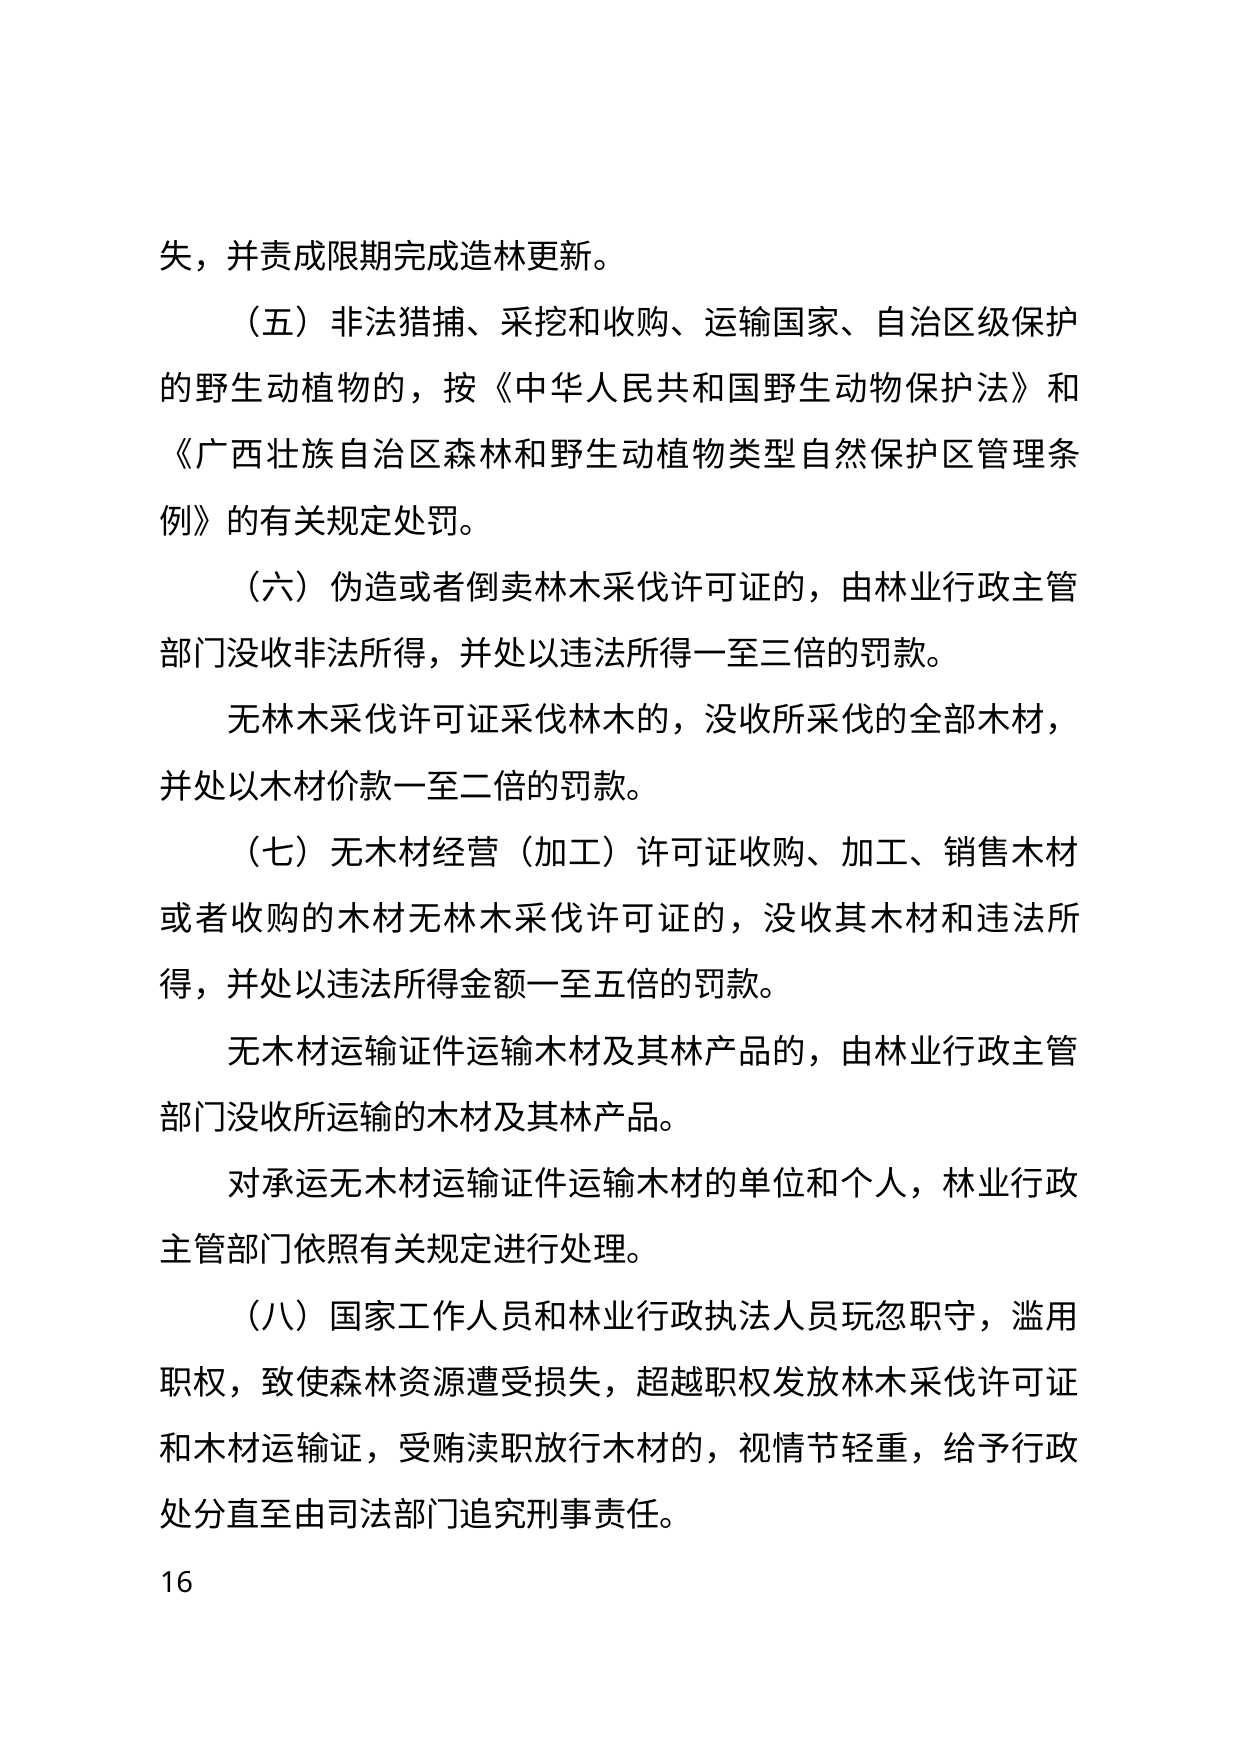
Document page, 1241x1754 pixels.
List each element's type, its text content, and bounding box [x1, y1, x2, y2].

text 无木材运输证件运输木材及其林产品的，由林业行政主管部门没收所运输的木材及其林产品。 [159, 1015, 1081, 1148]
text 无林木采伐许可证采伐林木的，没收所采伐的全部木材，并处以木材价款一至二倍的罚款。 [159, 684, 1081, 817]
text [159, 220, 1081, 287]
text （六）伪造或者倒卖林木采伐许可证的，由林业行政主管部门没收非法所得，并处以违法所得一至三倍的罚款。 [159, 552, 1081, 684]
text （七）无木材经营（加工）许可证收购、加工、销售木材或者收购的木材无林木采伐许可证的，没收其木材和违法所得，并处以违法所得金额一至五倍的罚款。 [159, 817, 1081, 1015]
text （八）国家工作人员和林业行政执法人员玩忽职守，滥用职权，致使森林资源遭受损失，超越职权发放林木采伐许可证和木材运输证，受贿渎职放行木材的，视情节轻重，给予行政处分直至由司法部门追究刑事责任。 [159, 1280, 1081, 1545]
text （五）非法猎捕、采挖和收购、运输国家、自治区级保护的野生动植物的，按《中华人民共和国野生动物保护法》和《广西壮族自治区森林和野生动植物类型自然保护区管理条例》的有关规定处罚。 [159, 287, 1081, 552]
text 对承运无木材运输证件运输木材的单位和个人，林业行政主管部门依照有关规定进行处理。 [159, 1148, 1081, 1280]
